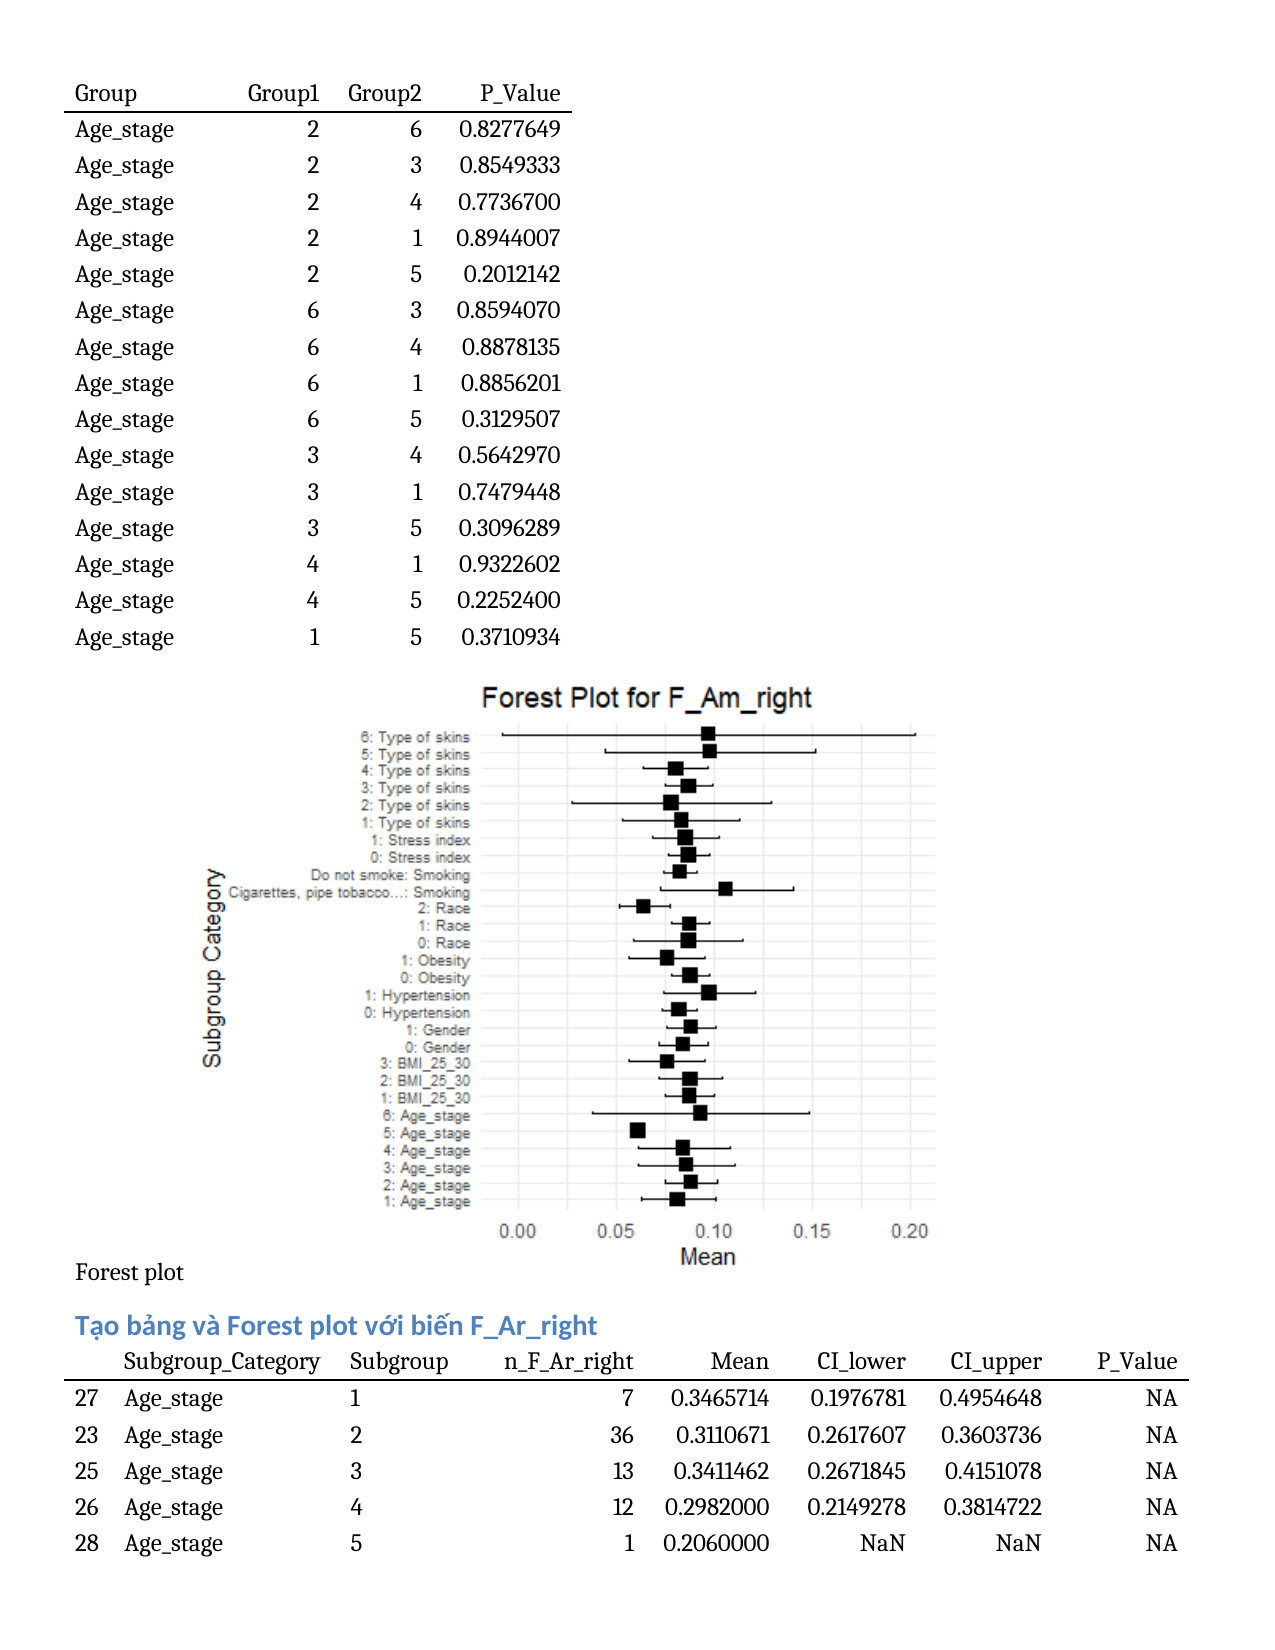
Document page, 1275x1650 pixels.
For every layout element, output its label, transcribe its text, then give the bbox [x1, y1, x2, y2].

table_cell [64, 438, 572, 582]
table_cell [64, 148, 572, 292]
picture [189, 673, 948, 1281]
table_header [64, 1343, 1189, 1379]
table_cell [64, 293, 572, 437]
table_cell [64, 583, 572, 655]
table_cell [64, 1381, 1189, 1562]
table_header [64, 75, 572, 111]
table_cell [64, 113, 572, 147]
subtitle Tạo bảng và Forest plot với biến F_Ar_right [75, 1307, 1200, 1343]
